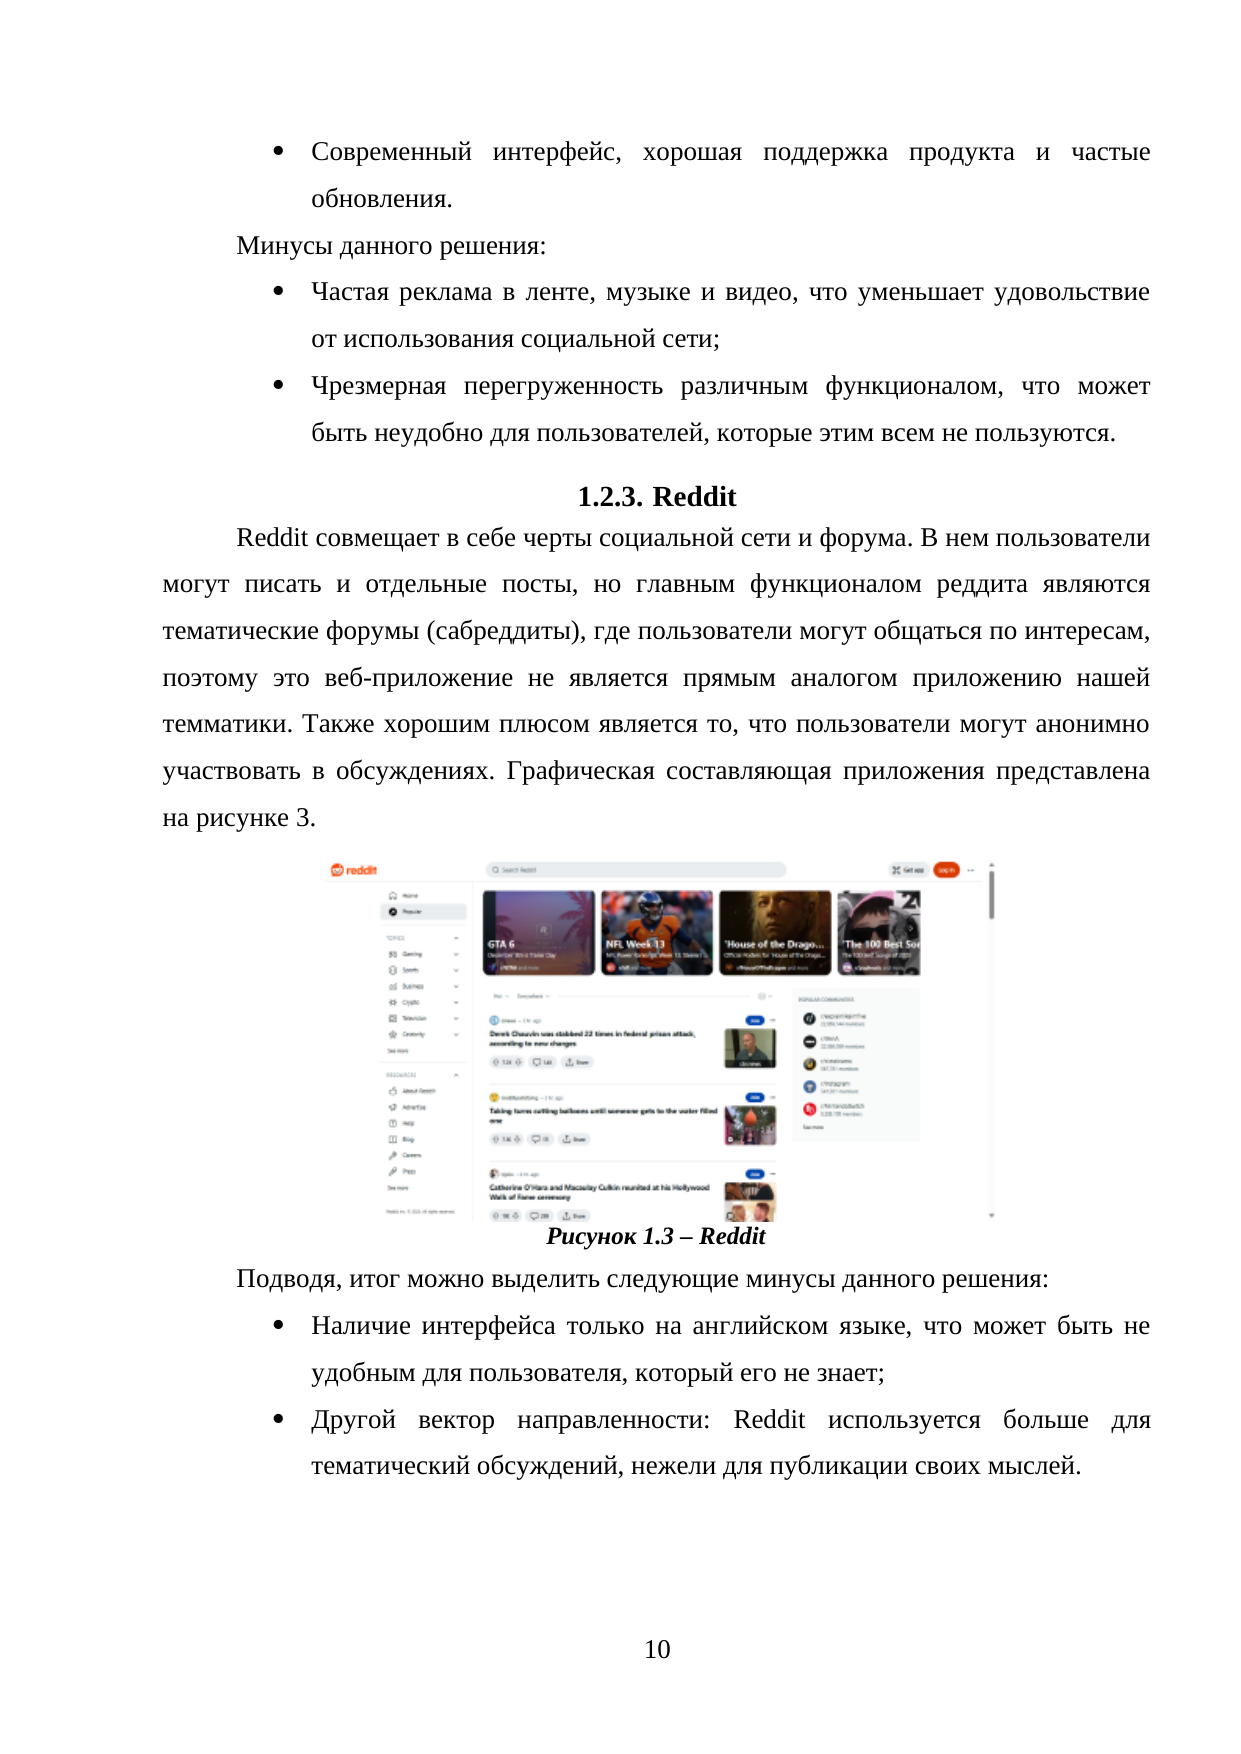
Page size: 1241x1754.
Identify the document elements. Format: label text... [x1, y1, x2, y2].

text Рисунок 1.3 – Reddit [162, 1221, 1152, 1250]
list Другой вектор направленности: Reddit используется больше для тематический обсуждений, нежели для публикации своих мыслей. [274, 1403, 1152, 1481]
picture [319, 860, 995, 1222]
list Чрезмерная перегруженность различным функционалом, что может быть неудобно для пользователей, которые этим всем не пользуются. [274, 369, 1152, 447]
text Подводя, итог можно выделить следующие минусы данного решения: [162, 1263, 1152, 1294]
list Частая реклама в ленте, музыке и видео, что уменьшает удовольствие от использования социальной сети; [274, 275, 1152, 353]
list Современный интерфейс, хорошая поддержка продукта и частые обновления. [274, 135, 1152, 213]
text Reddit совмещает в себе черты социальной сети и форума. В нем пользователи могут писать и отдельные посты, но главным функционалом реддита являются тематические форумы (сабреддиты), где пользователи могут общаться по интересам, поэтому это веб-приложение не является прямым аналогом приложению нашей темматики. Также хорошим плюсом является то, что пользователи могут анонимно участвовать в обсуждениях. Графическая составляющая приложения представлена на рисунке 3. [162, 521, 1152, 832]
list Наличие интерфейса только на английском языке, что может быть не удобным для пользователя, который его не знает; [274, 1309, 1152, 1387]
text Минусы данного решения: [162, 229, 1152, 260]
subtitle Reddit [162, 479, 1152, 512]
